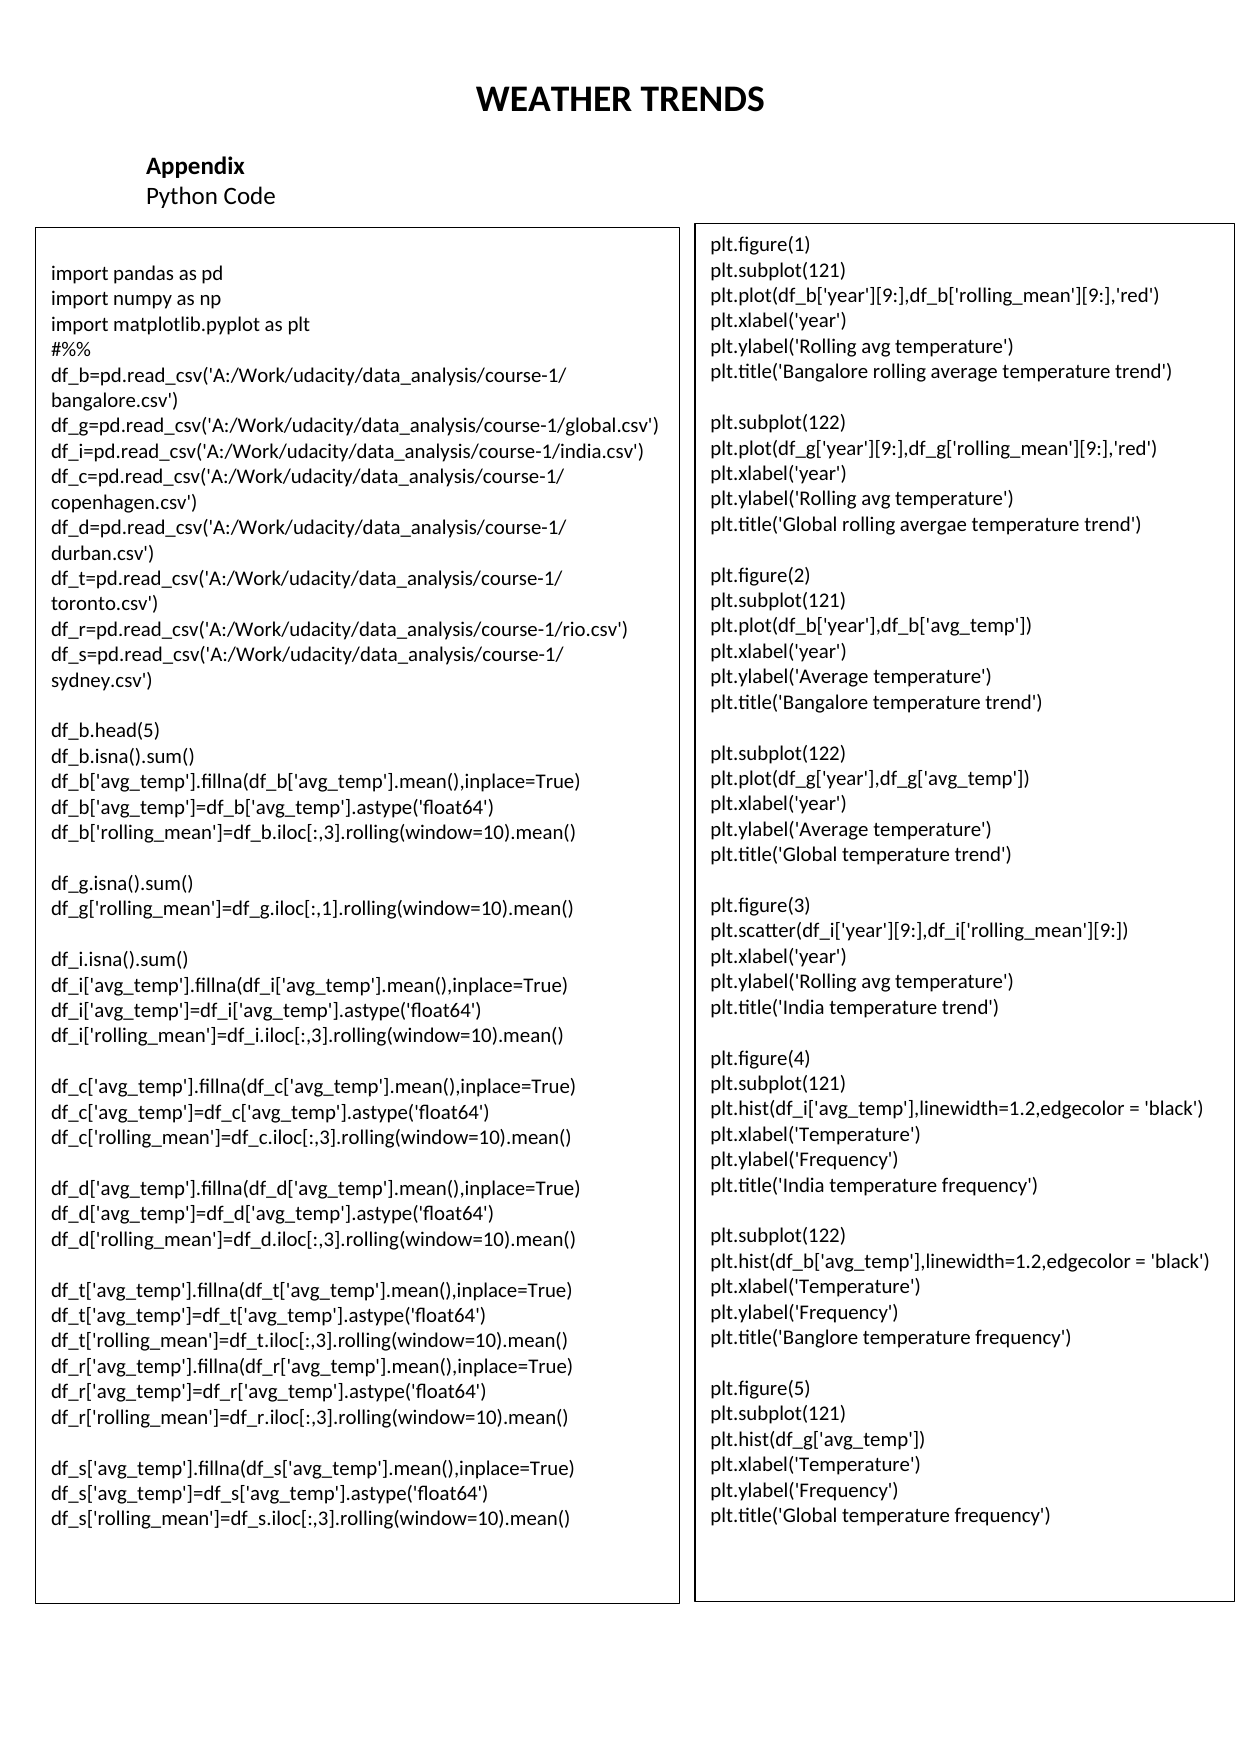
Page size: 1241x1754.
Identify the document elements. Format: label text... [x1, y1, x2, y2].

text Python Code [146, 181, 1053, 211]
text Appendix [146, 150, 1053, 181]
